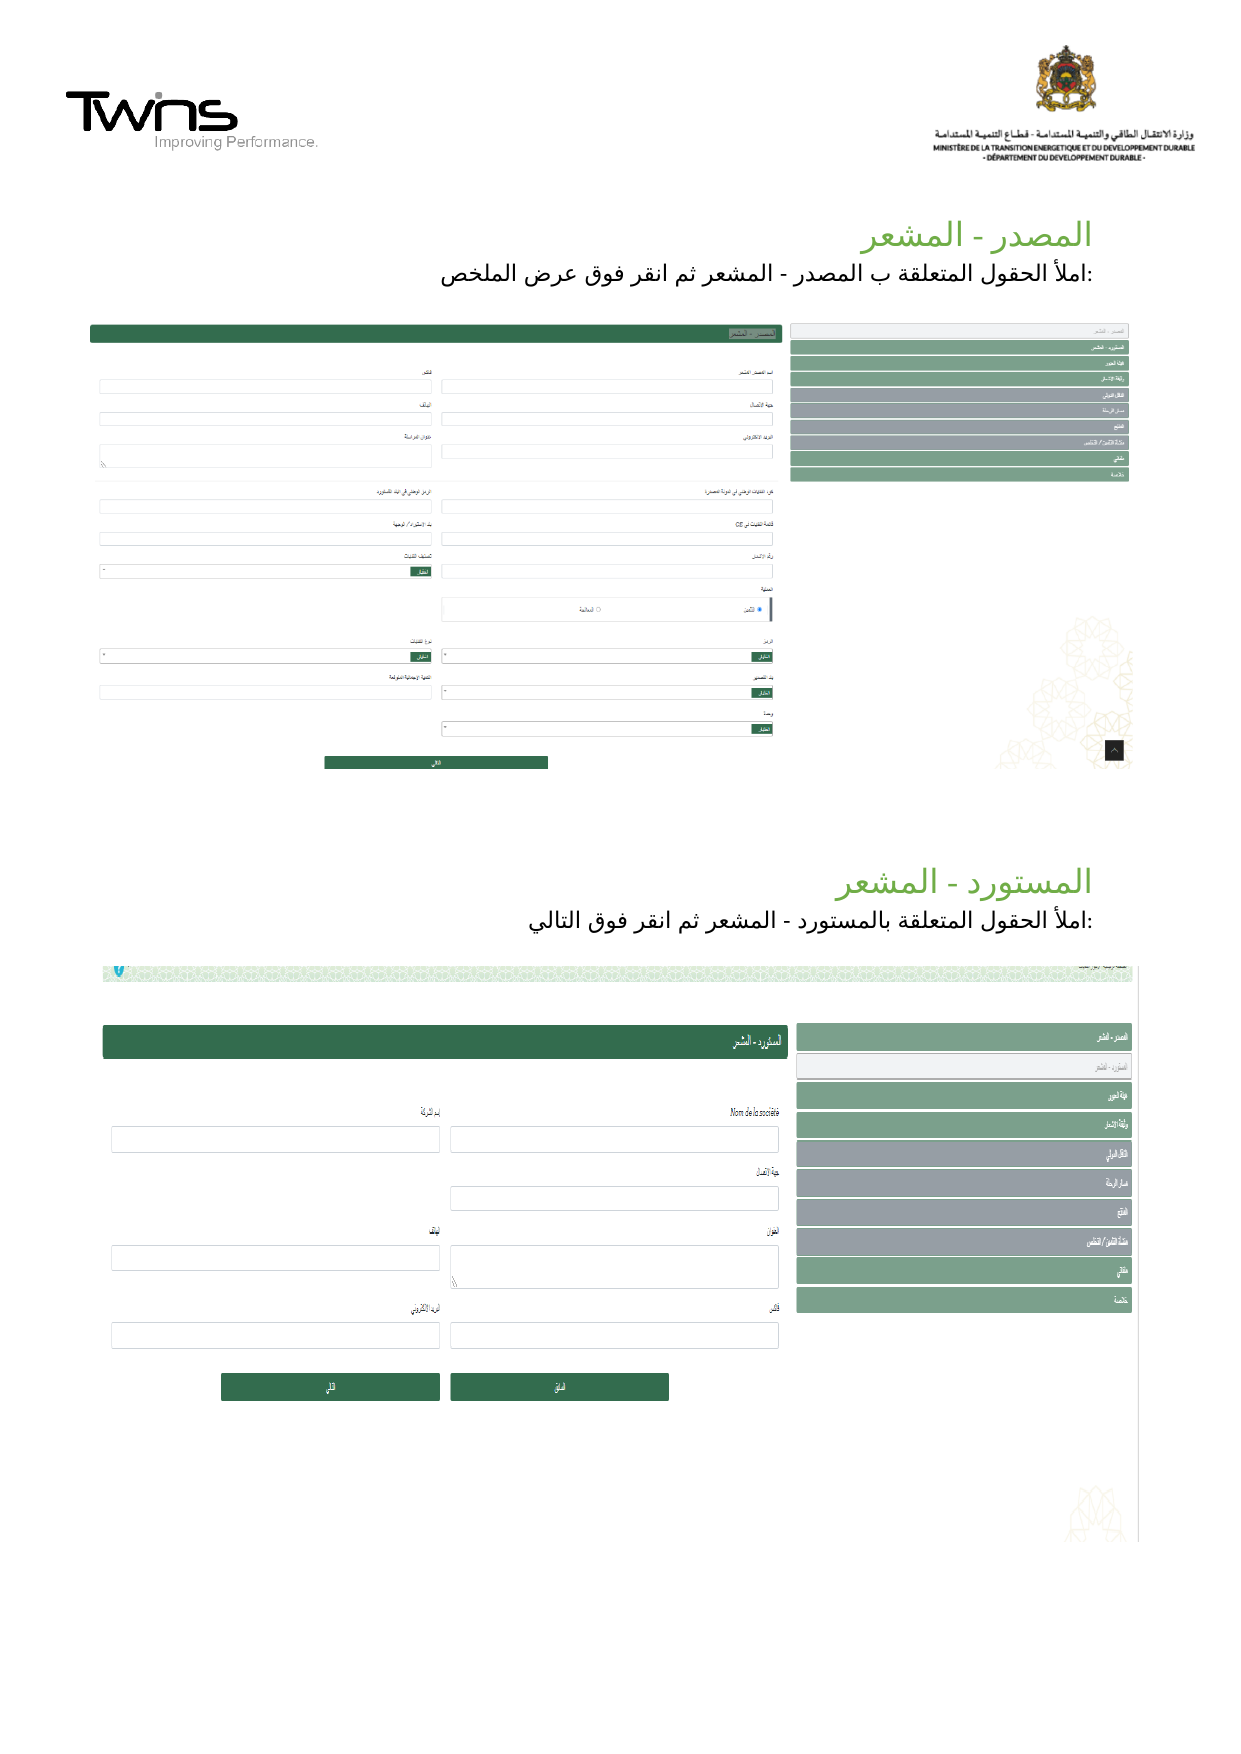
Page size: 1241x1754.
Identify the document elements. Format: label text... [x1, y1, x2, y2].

subtitle المصدر - المشعر [148, 215, 1093, 253]
subtitle المستورد - المشعر [148, 769, 1093, 900]
text املأ الحقول المتعلقة ب المصدر - المشعر ثم انقر فوق عرض الملخص: [148, 259, 1093, 287]
picture [102, 966, 1139, 1541]
picture [57, 57, 322, 181]
picture [913, 45, 1211, 180]
text املأ الحقول المتعلقة بالمستورد - المشعر ثم انقر فوق التالي: [148, 906, 1093, 934]
picture [90, 310, 1133, 769]
